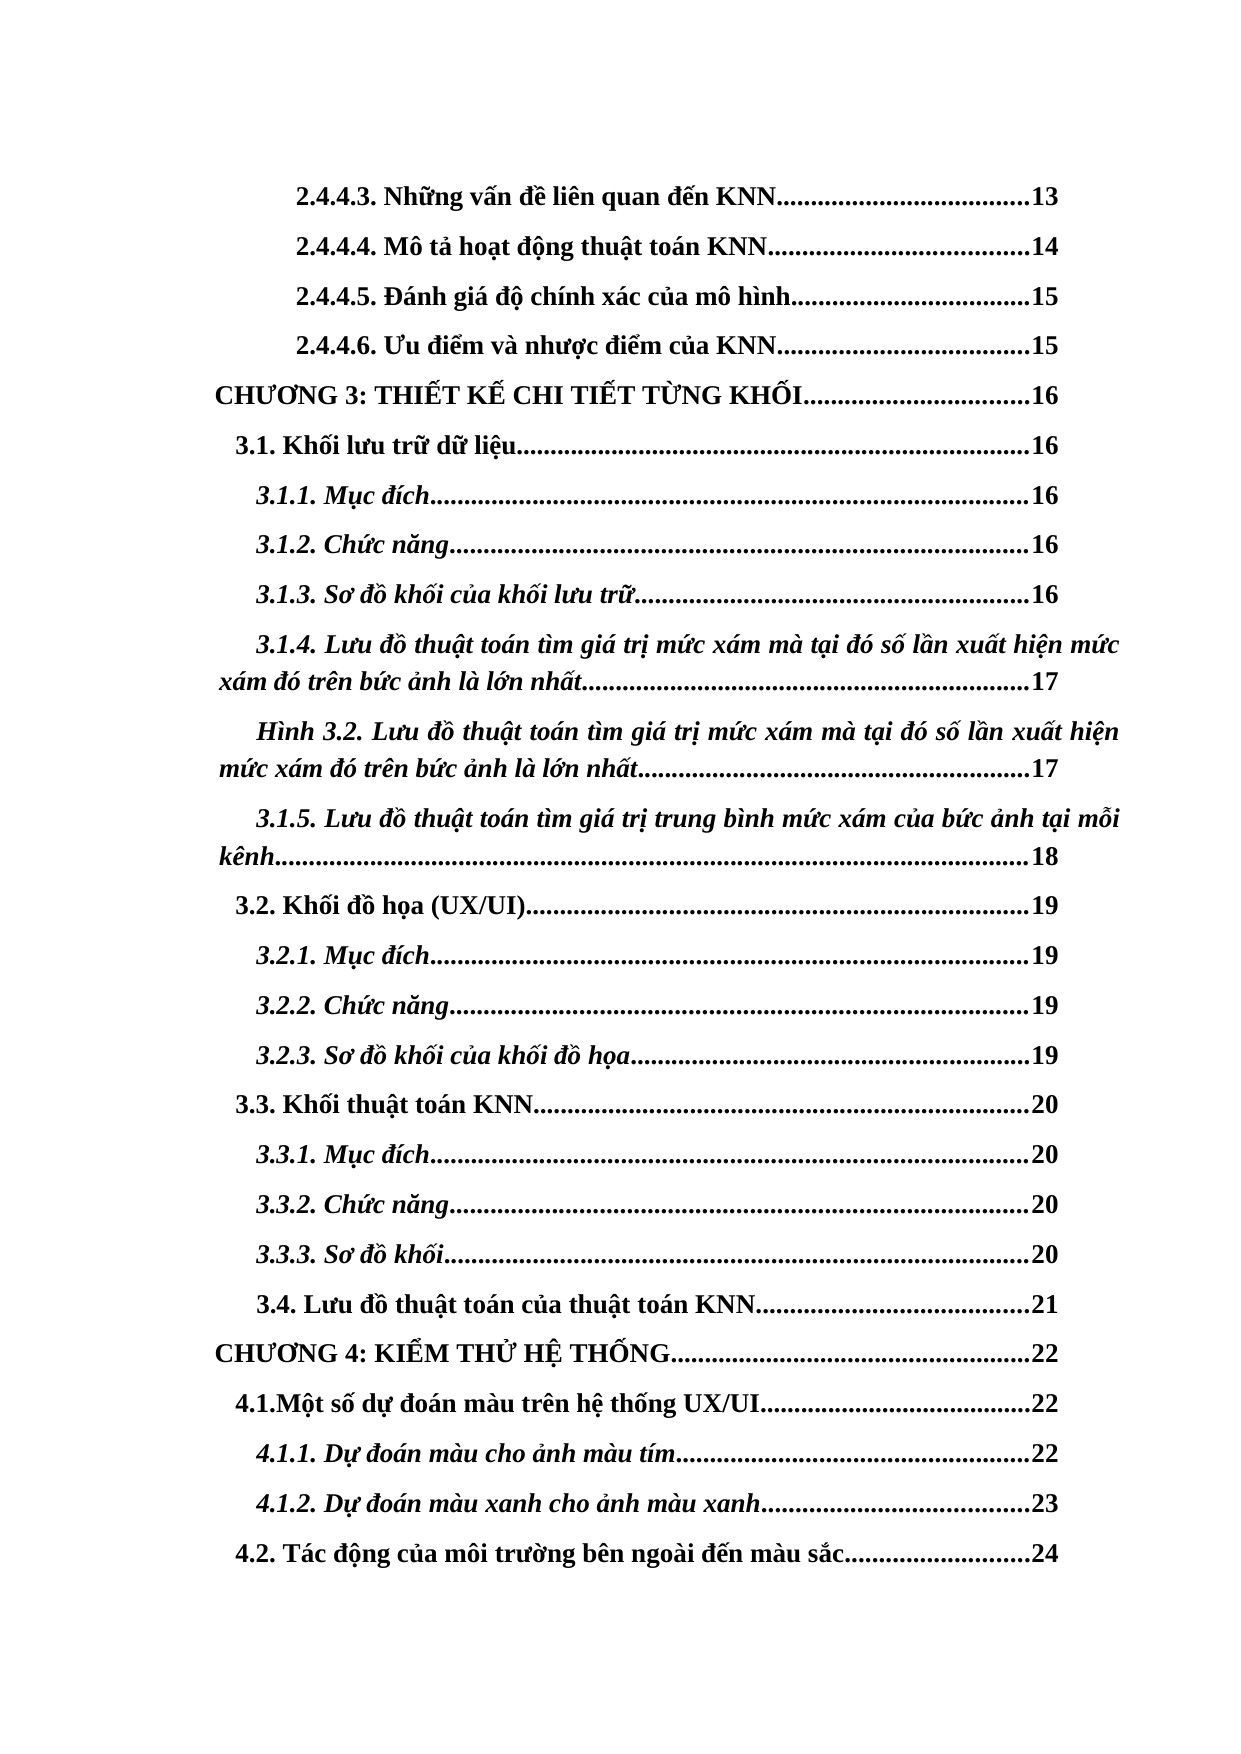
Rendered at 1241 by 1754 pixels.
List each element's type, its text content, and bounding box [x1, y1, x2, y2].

text 3.1.5. Lưu đồ thuật toán tìm giá trị trung bình mức xám của bức ảnh tại mỗi kênh 18 [219, 802, 1122, 871]
text 2.4.4.3. Những vấn đề liên quan đến KNN 13 [258, 180, 1122, 211]
text 4.2. Tác động của môi trường bên ngoài đến màu sắc 24 [198, 1537, 1122, 1568]
text 3.1.1. Mục đích 16 [219, 479, 1122, 510]
text 3.2. Khối đồ họa (UX/UI) 19 [198, 889, 1122, 921]
text 4.1.1. Dự đoán màu cho ảnh màu tím 22 [219, 1437, 1122, 1468]
text 4.1.2. Dự đoán màu xanh cho ảnh màu xanh 23 [219, 1487, 1122, 1518]
text 3.3. Khối thuật toán KNN 20 [198, 1088, 1122, 1120]
text 2.4.4.6. Ưu điểm và nhược điểm của KNN 15 [258, 329, 1122, 361]
text 3.1. Khối lưu trữ dữ liệu 16 [198, 429, 1122, 460]
text 3.1.3. Sơ đồ khối của khối lưu trữ 16 [219, 578, 1122, 609]
text 2.4.4.5. Đánh giá độ chính xác của mô hình 15 [258, 279, 1122, 311]
text 3.4. Lưu đồ thuật toán của thuật toán KNN 21 [219, 1288, 1122, 1319]
text 2.4.4.4. Mô tả hoạt động thuật toán KNN 14 [258, 230, 1122, 261]
text 3.2.3. Sơ đồ khối của khối đồ họa 19 [219, 1039, 1122, 1070]
text 3.2.2. Chức năng 19 [219, 989, 1122, 1020]
text 3.3.1. Mục đích 20 [219, 1138, 1122, 1169]
text Hình 3.2. Lưu đồ thuật toán tìm giá trị mức xám mà tại đó số lần xuất hiện mức xám đó trên bức ảnh là lớn nhất 17 [219, 715, 1122, 784]
text 3.1.2. Chức năng 16 [219, 528, 1122, 560]
text 3.3.3. Sơ đồ khối 20 [219, 1238, 1122, 1269]
text CHƯƠNG 4: KIỂM THỬ HỆ THỐNG 22 [177, 1337, 1122, 1369]
text 3.2.1. Mục đích 19 [219, 939, 1122, 970]
text 3.1.4. Lưu đồ thuật toán tìm giá trị mức xám mà tại đó số lần xuất hiện mức xám đó trên bức ảnh là lớn nhất 17 [219, 628, 1122, 697]
text 3.3.2. Chức năng 20 [219, 1188, 1122, 1219]
text 4.1.Một số dự đoán màu trên hệ thống UX/UI 22 [198, 1387, 1122, 1418]
text CHƯƠNG 3: THIẾT KẾ CHI TIẾT TỪNG KHỐI 16 [177, 379, 1122, 410]
